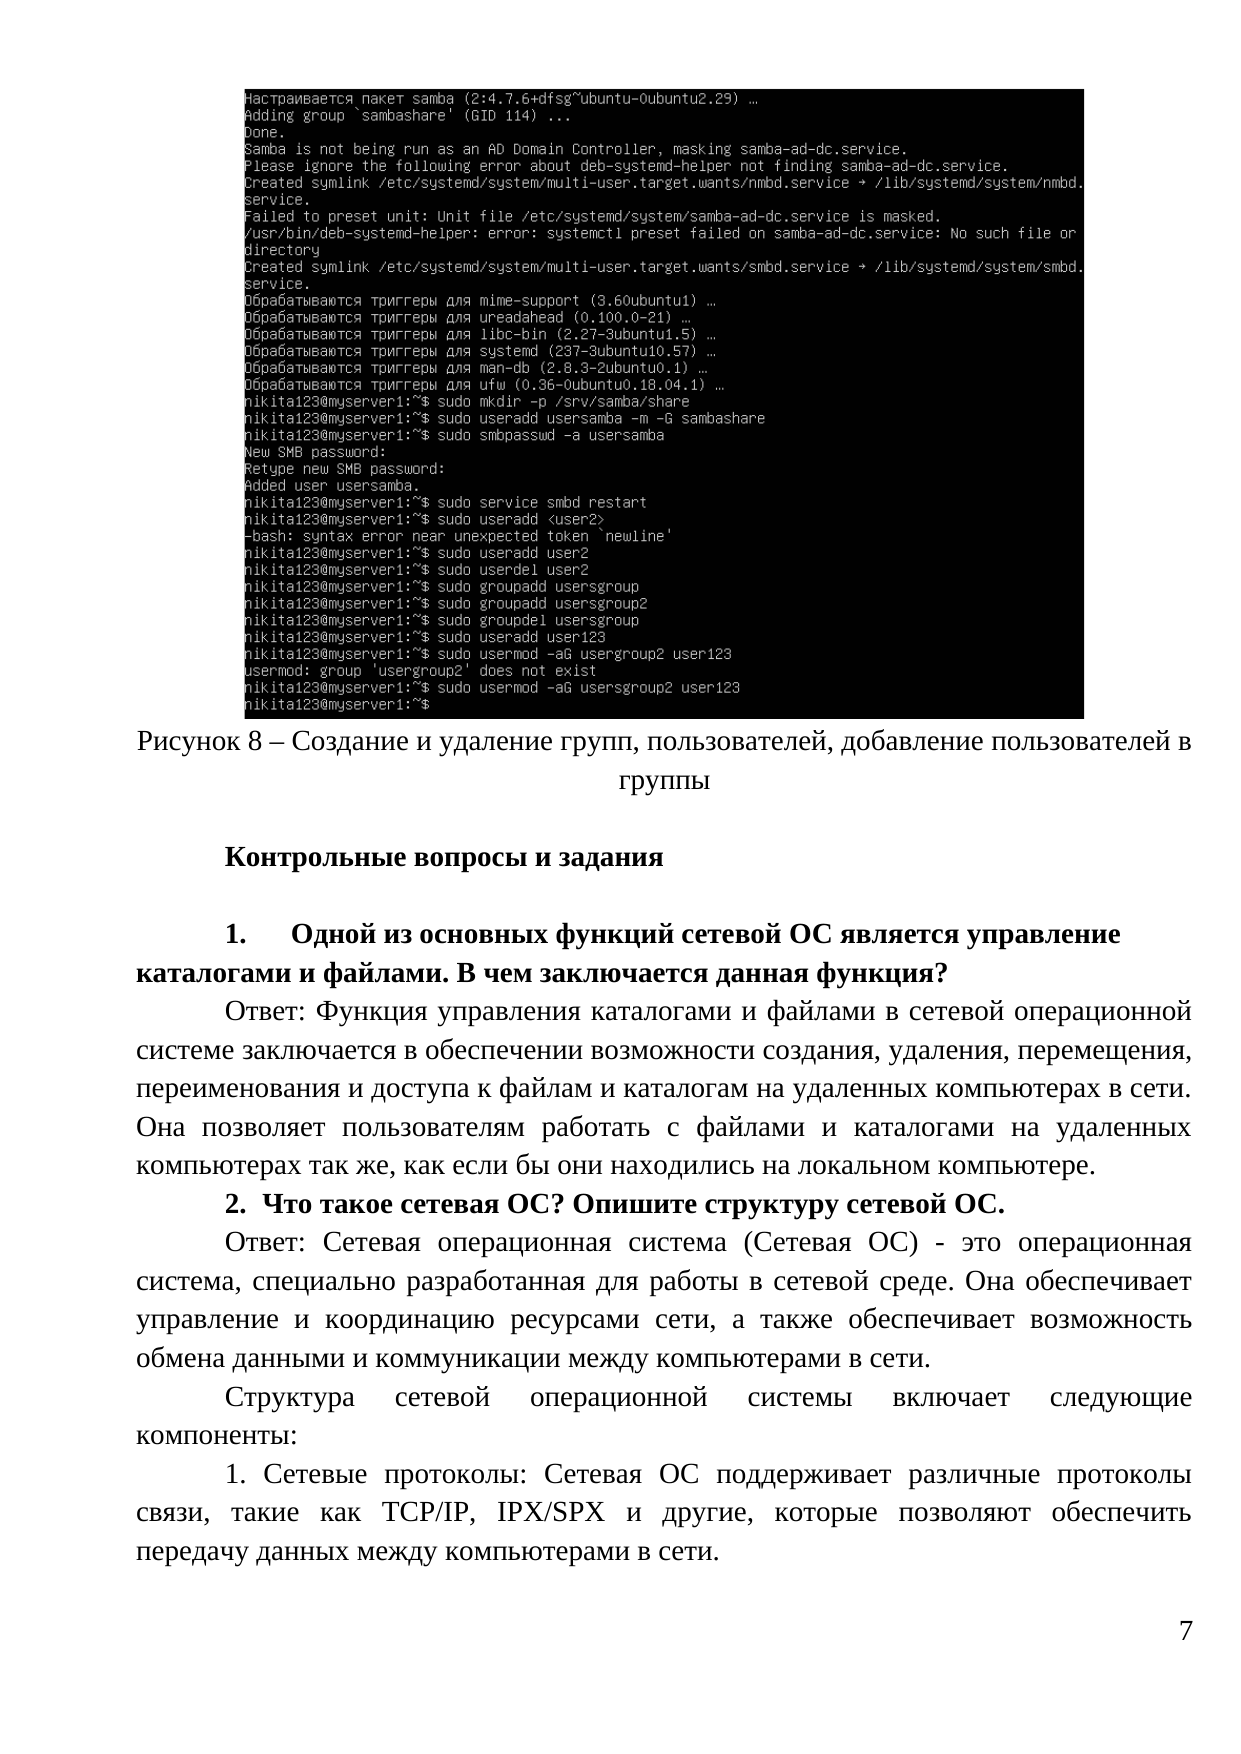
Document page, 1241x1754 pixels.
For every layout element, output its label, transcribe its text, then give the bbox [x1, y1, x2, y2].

picture [244, 88, 1085, 719]
list Что такое сетевая ОС? Опишите структуру сетевой ОС. [224, 1186, 1193, 1219]
text Ответ: Функция управления каталогами и файлами в сетевой операционной системе заключается в обеспечении возможности создания, удаления, перемещения, переименования и доступа к файлам и каталогам на удаленных компьютерах в сети. Она позволяет пользователям работать с файлами и каталогами на удаленных компьютерах так же, как если бы они находились на локальном компьютере. [136, 993, 1193, 1181]
text Рисунок 8 – Создание и удаление групп, пользователей, добавление пользователей в группы [136, 723, 1193, 796]
text Структура сетевой операционной системы включает следующие компоненты: [136, 1379, 1193, 1451]
text 1. Сетевые протоколы: Сетевая ОС поддерживает различные протоколы связи, такие как TCP/IP, IPX/SPX и другие, которые позволяют обеспечить передачу данных между компьютерами в сети. [136, 1456, 1193, 1566]
text Ответ: Сетевая операционная система (Сетевая ОС) - это операционная система, специально разработанная для работы в сетевой среде. Она обеспечивает управление и координацию ресурсами сети, а также обеспечивает возможность обмена данными и коммуникации между компьютерами в сети. [136, 1224, 1193, 1374]
list Одной из основных функций сетевой ОС является управление каталогами и файлами. В чем заключается данная функция? [136, 916, 1193, 988]
text Контрольные вопросы и задания [136, 839, 1193, 873]
